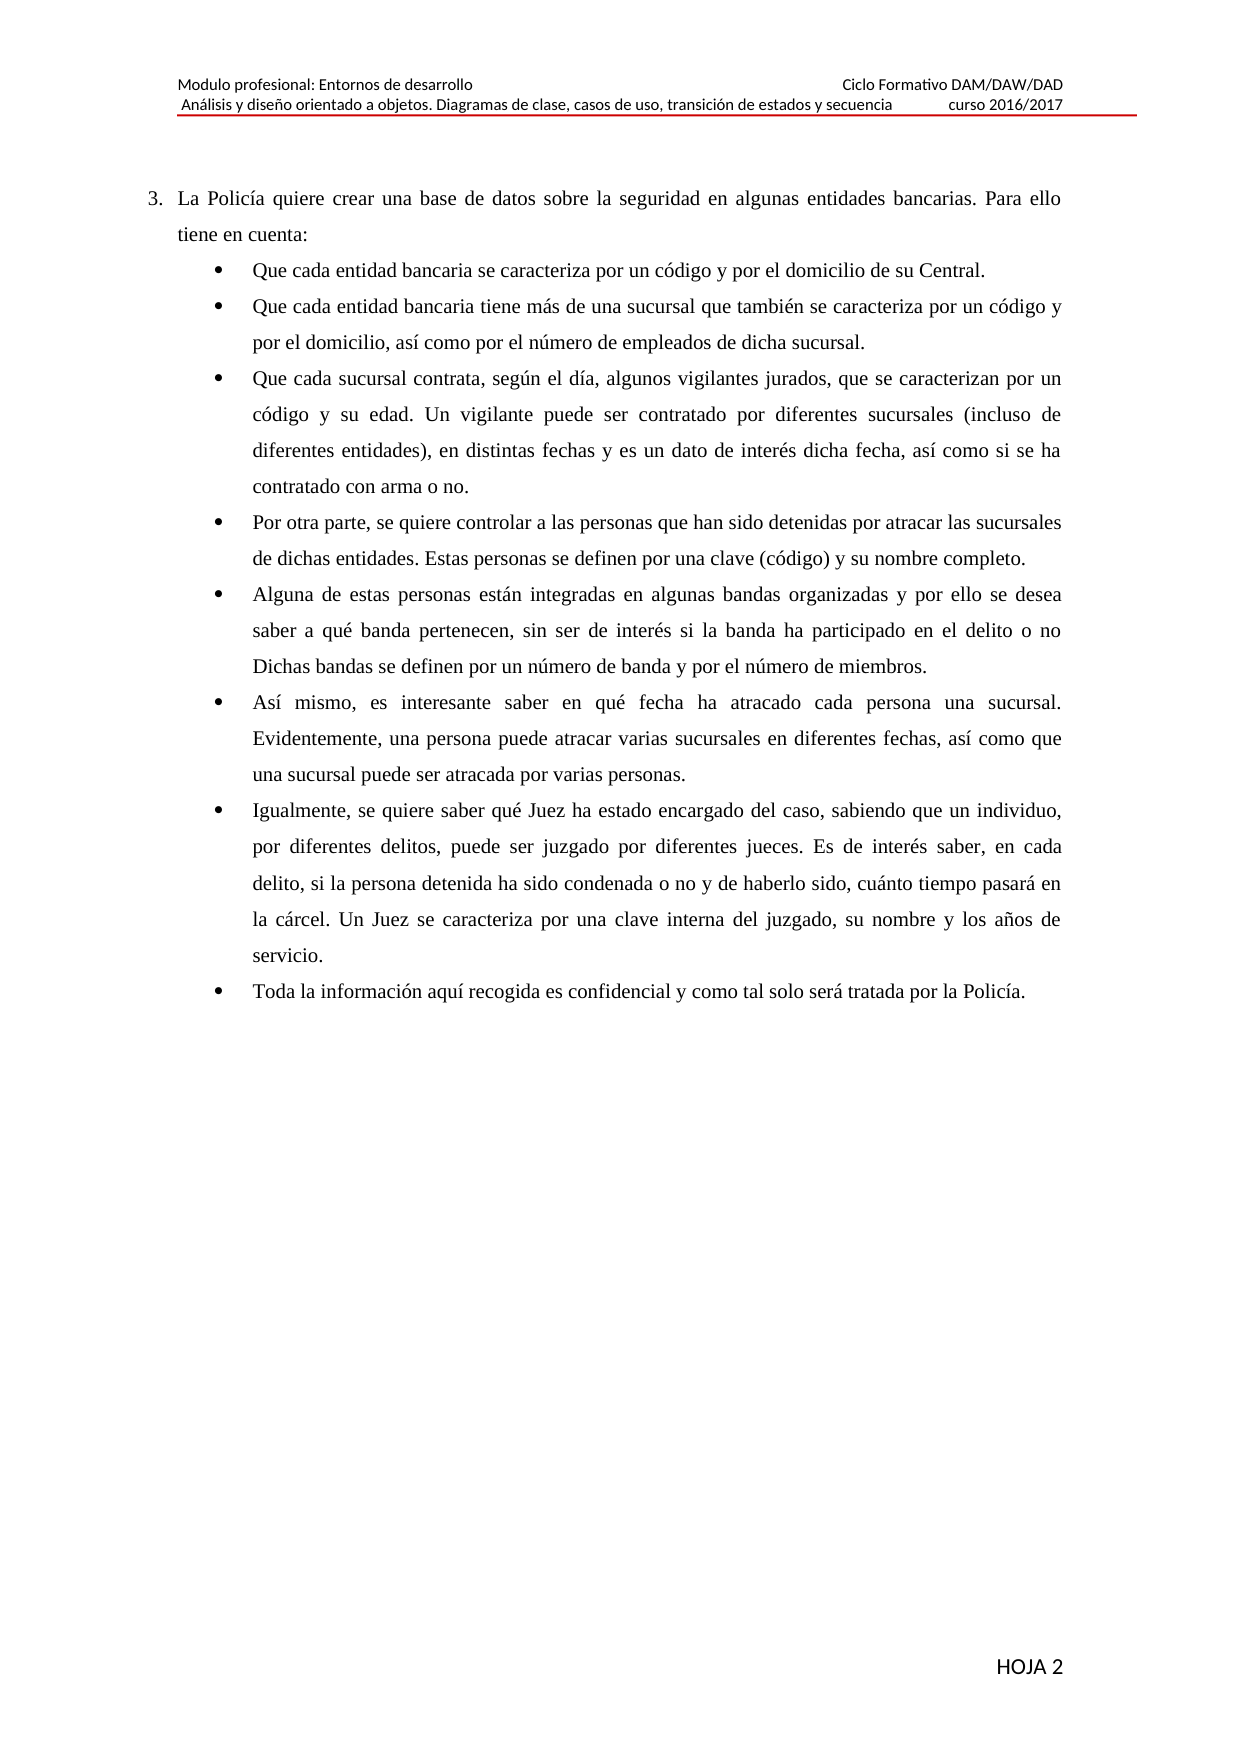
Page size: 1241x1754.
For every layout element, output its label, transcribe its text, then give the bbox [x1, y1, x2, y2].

list Que cada entidad bancaria tiene más de una sucursal que también se caracteriza por un código y por el domicilio, así como por el número de empleados de dicha sucursal. [215, 294, 1063, 354]
list Alguna de estas personas están integradas en algunas bandas organizadas y por ello se desea saber a qué banda pertenecen, sin ser de interés si la banda ha participado en el delito o no Dichas bandas se definen por un número de banda y por el número de miembros. [215, 582, 1063, 678]
list Que cada entidad bancaria se caracteriza por un código y por el domicilio de su Central. [215, 258, 1063, 282]
list Igualmente, se quiere saber qué Juez ha estado encargado del caso, sabiendo que un individuo, por diferentes delitos, puede ser juzgado por diferentes jueces. Es de interés saber, en cada delito, si la persona detenida ha sido condenada o no y de haberlo sido, cuánto tiempo pasará en la cárcel. Un Juez se caracteriza por una clave interna del juzgado, su nombre y los años de servicio. [215, 798, 1063, 967]
list Que cada sucursal contrata, según el día, algunos vigilantes jurados, que se caracterizan por un código y su edad. Un vigilante puede ser contratado por diferentes sucursales (incluso de diferentes entidades), en distintas fechas y es un dato de interés dicha fecha, así como si se ha contratado con arma o no. [215, 366, 1063, 498]
list La Policía quiere crear una base de datos sobre la seguridad en algunas entidades bancarias. Para ello tiene en cuenta: [148, 186, 1063, 246]
list Por otra parte, se quiere controlar a las personas que han sido detenidas por atracar las sucursales de dichas entidades. Estas personas se definen por una clave (código) y su nombre completo. [215, 510, 1063, 570]
list Toda la información aquí recogida es confidencial y como tal solo será tratada por la Policía. [215, 979, 1063, 1003]
list Así mismo, es interesante saber en qué fecha ha atracado cada persona una sucursal. Evidentemente, una persona puede atracar varias sucursales en diferentes fechas, así como que una sucursal puede ser atracada por varias personas. [215, 690, 1063, 786]
